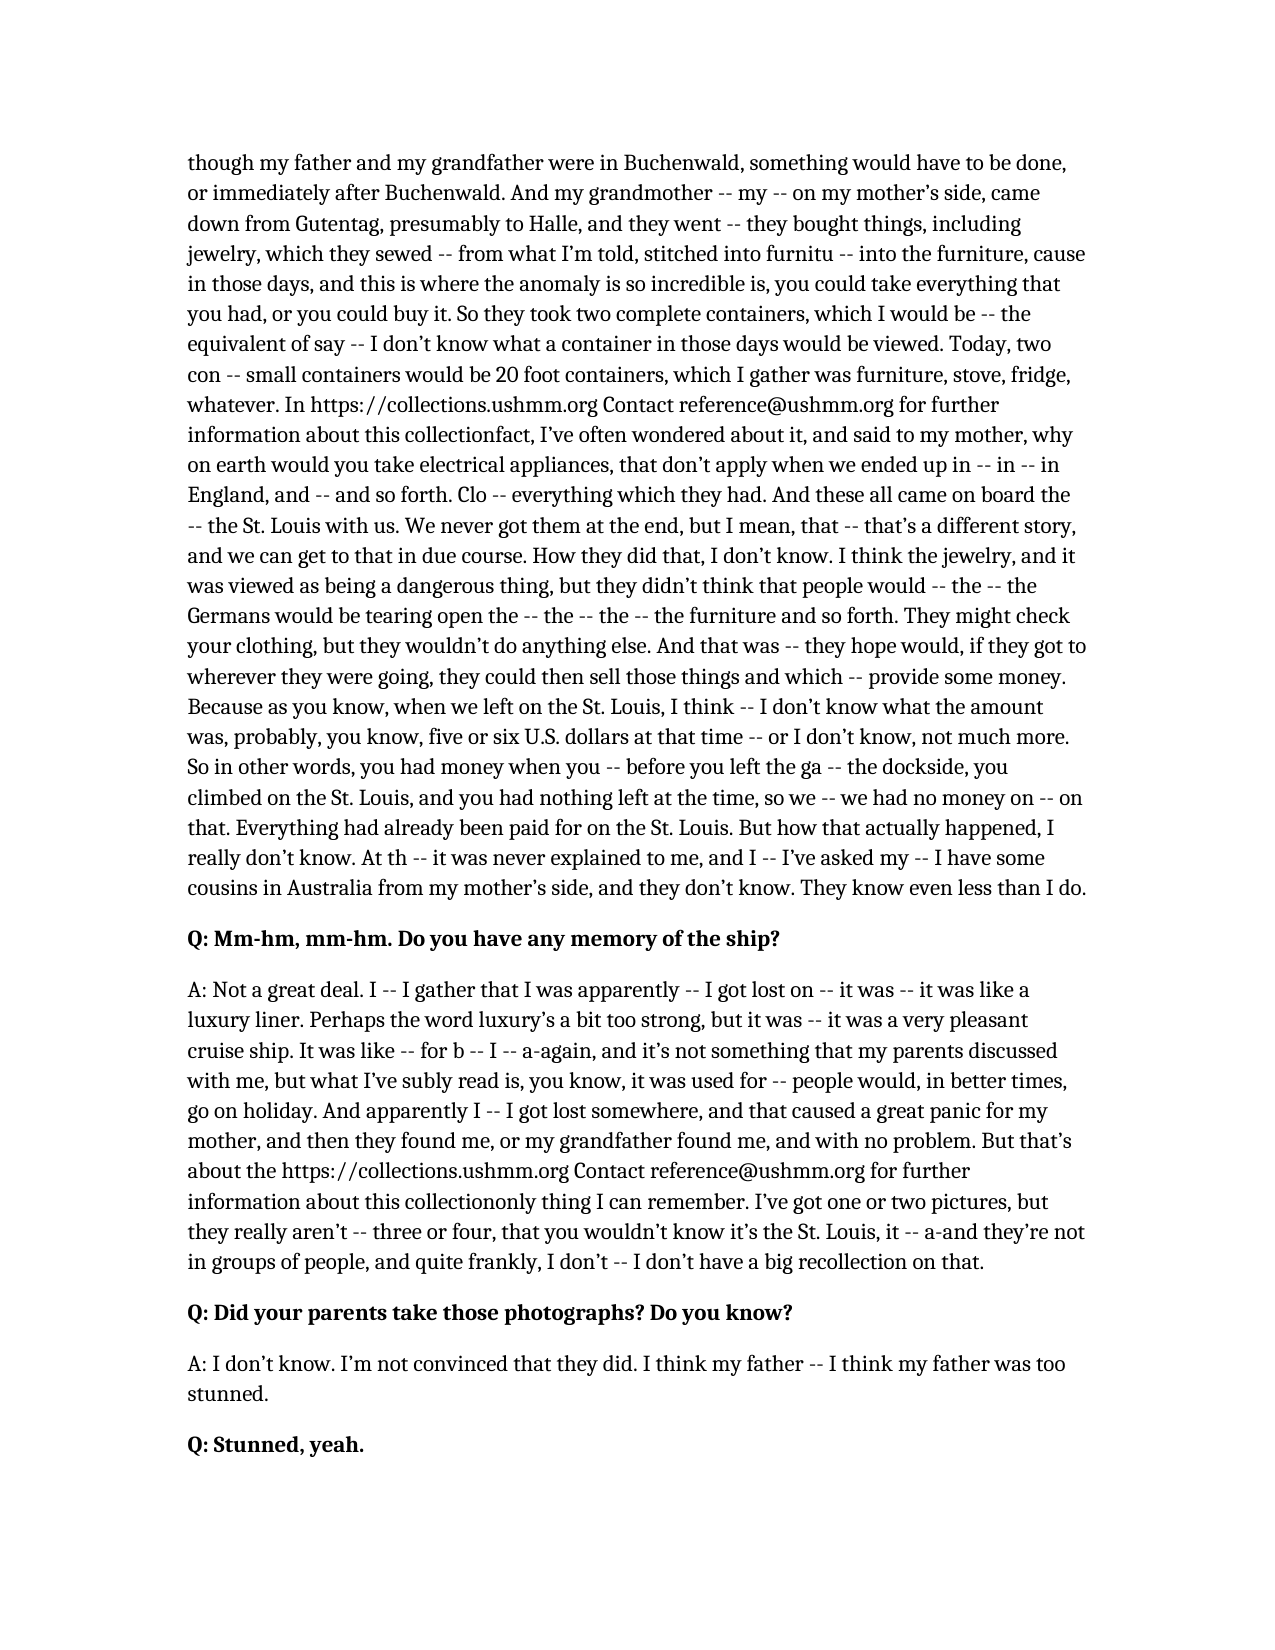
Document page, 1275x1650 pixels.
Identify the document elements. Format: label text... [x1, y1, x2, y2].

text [187, 150, 1087, 901]
text Q: Stunned, yeah. [187, 1432, 1087, 1459]
text Q: Did your parents take those photographs? Do you know? [187, 1300, 1087, 1326]
text A: I don’t know. I’m not convinced that they did. I think my father -- I think my father was too stunned. [187, 1351, 1087, 1408]
text A: Not a great deal. I -- I gather that I was apparently -- I got lost on -- it was -- it was like a luxury liner. Perhaps the word luxury’s a bit too strong, but it was -- it was a very pleasant cruise ship. It was like -- for b -- I -- a-again, and it’s not something that my parents discussed with me, but what I’ve subly read is, you know, it was used for -- people would, in better times, go on holiday. And apparently I -- I got lost somewhere, and that caused a great panic for my mother, and then they found me, or my grandfather found me, and with no problem. But that’s about the https://collections.ushmm.org Contact reference@ushmm.org for further information about this collectiononly thing I can remember. I’ve got one or two pictures, but they really aren’t -- three or four, that you wouldn’t know it’s the St. Louis, it -- a-and they’re not in groups of people, and quite frankly, I don’t -- I don’t have a big recollection on that. [187, 977, 1087, 1275]
text Q: Mm-hm, mm-hm. Do you have any memory of the ship? [187, 926, 1087, 952]
